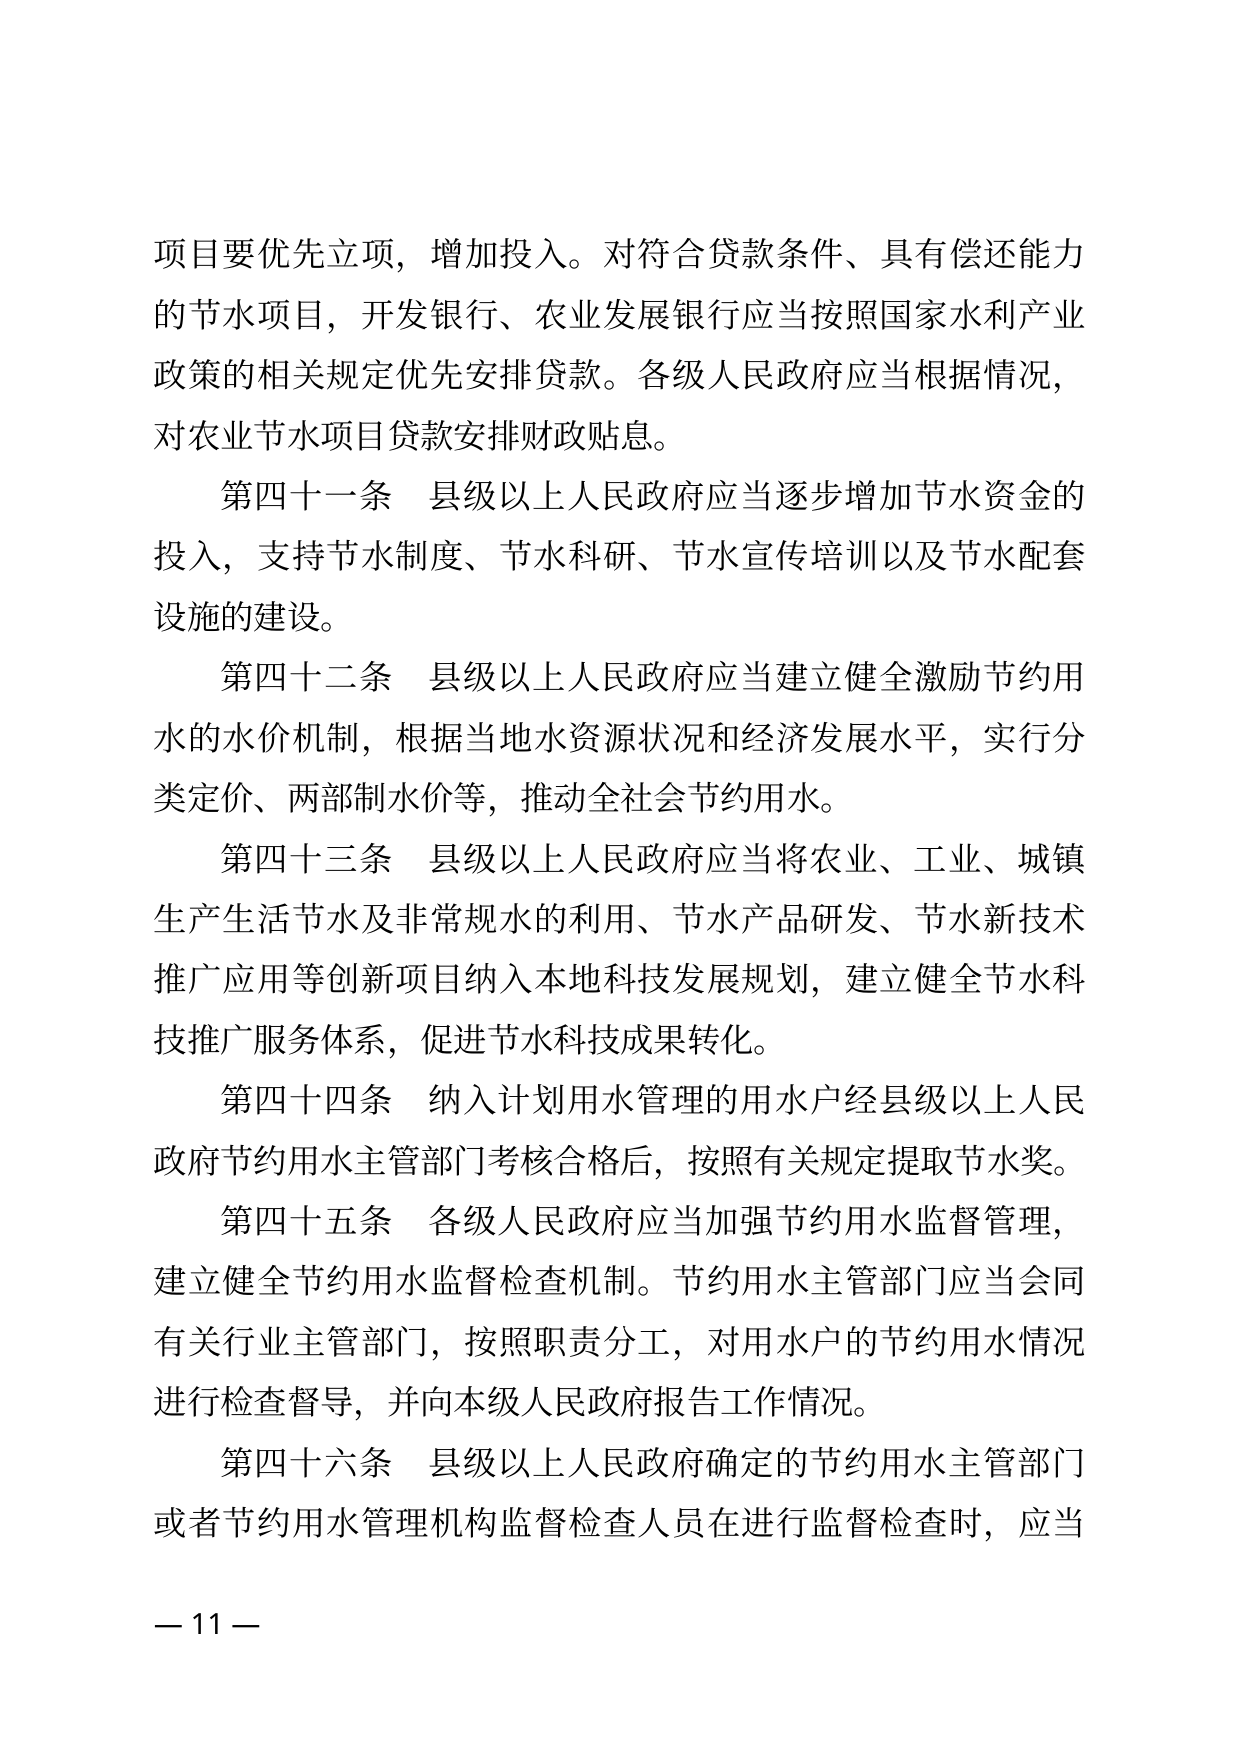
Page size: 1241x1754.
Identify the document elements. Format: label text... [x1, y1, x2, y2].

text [153, 1427, 1087, 1548]
text 第四十五条 各级人民政府应当加强节约用水监督管理，建立健全节约用水监督检查机制。节约用水主管部门应当会同有关行业主管部门，按照职责分工，对用水户的节约用水情况进行检查督导，并向本级人民政府报告工作情况。 [153, 1185, 1087, 1427]
text 第四十二条 县级以上人民政府应当建立健全激励节约用水的水价机制，根据当地水资源状况和经济发展水平，实行分类定价、两部制水价等，推动全社会节约用水。 [153, 641, 1087, 823]
text 第四十一条 县级以上人民政府应当逐步增加节水资金的投入，支持节水制度、节水科研、节水宣传培训以及节水配套设施的建设。 [153, 460, 1087, 641]
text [153, 218, 1087, 460]
text 第四十四条 纳入计划用水管理的用水户经县级以上人民政府节约用水主管部门考核合格后，按照有关规定提取节水奖。 [153, 1064, 1087, 1185]
text 第四十三条 县级以上人民政府应当将农业、工业、城镇生产生活节水及非常规水的利用、节水产品研发、节水新技术推广应用等创新项目纳入本地科技发展规划，建立健全节水科技推广服务体系，促进节水科技成果转化。 [153, 823, 1087, 1064]
